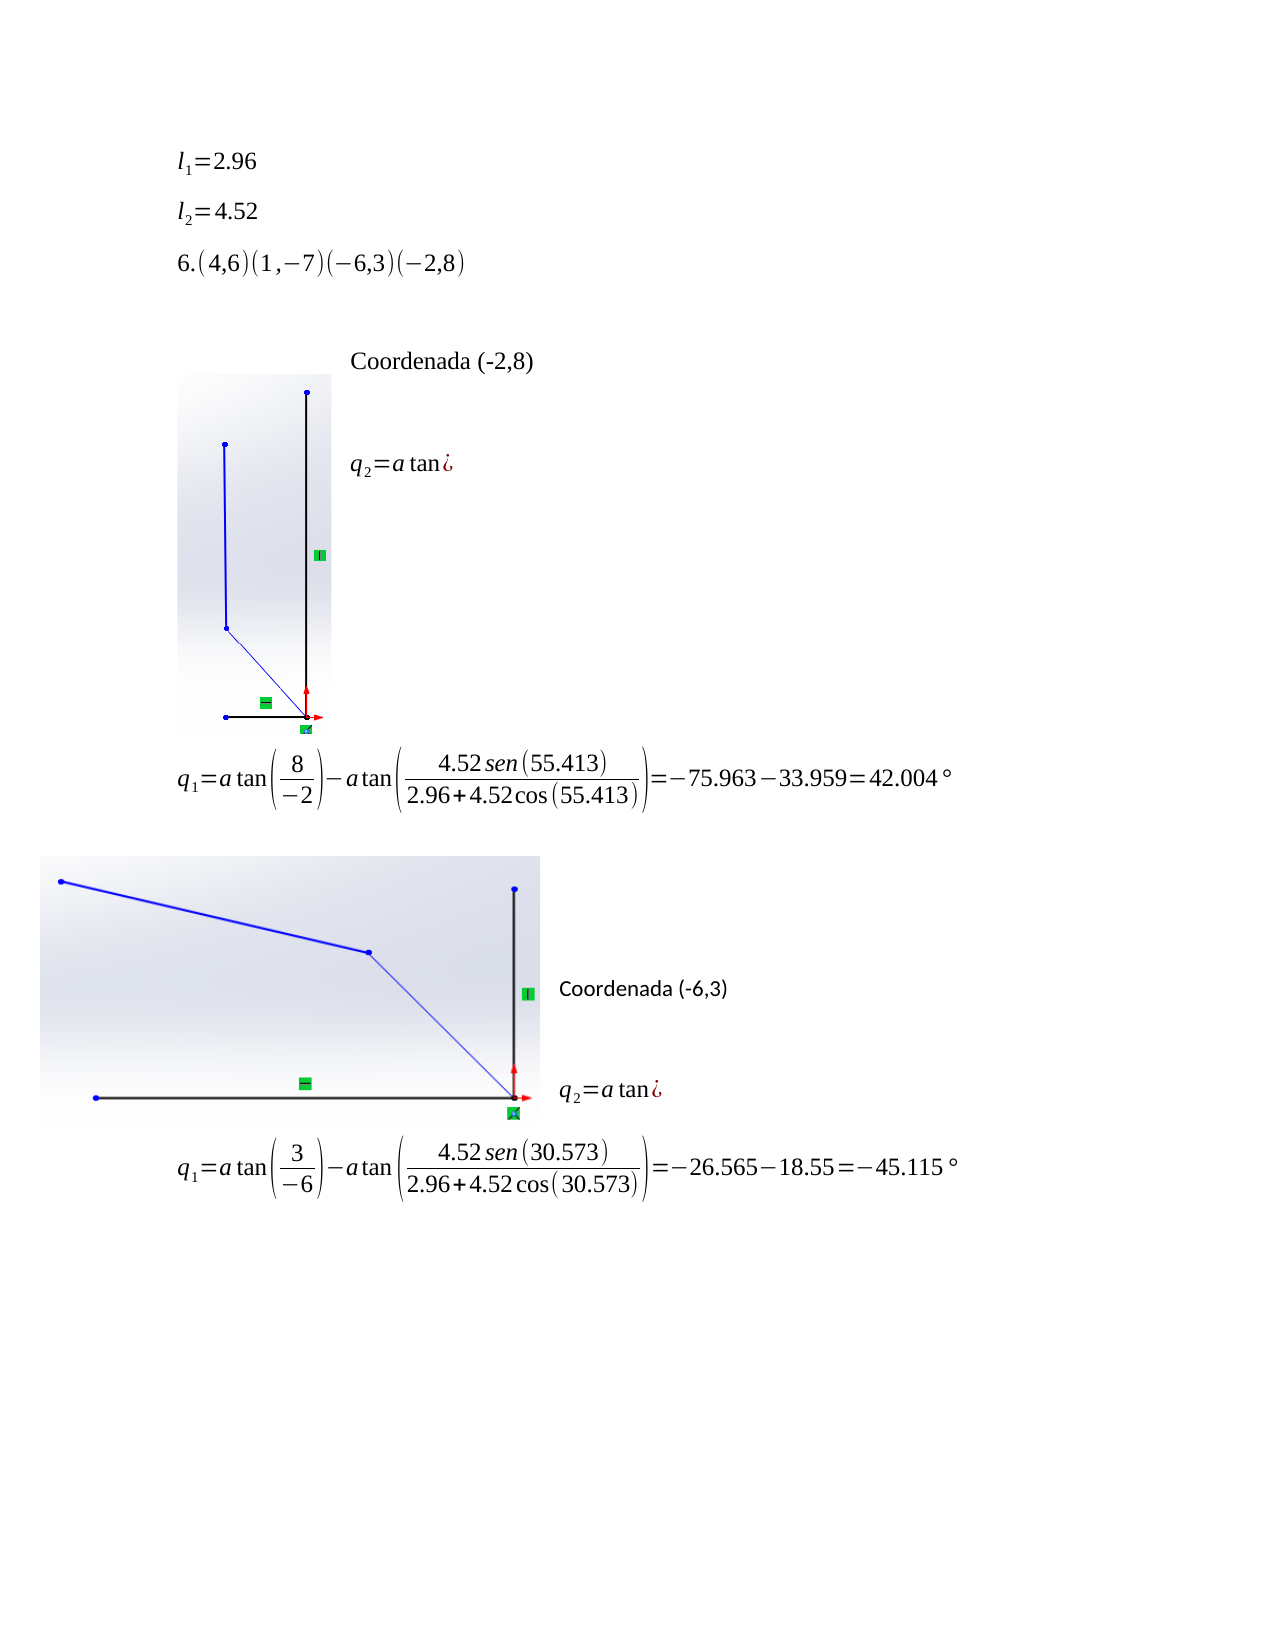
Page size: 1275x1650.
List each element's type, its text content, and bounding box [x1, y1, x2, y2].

text Coordenada (-6,3) [541, 974, 1098, 1002]
picture [39, 856, 541, 1125]
text Coordenada (-2,8) [177, 346, 1098, 375]
picture [177, 374, 332, 734]
